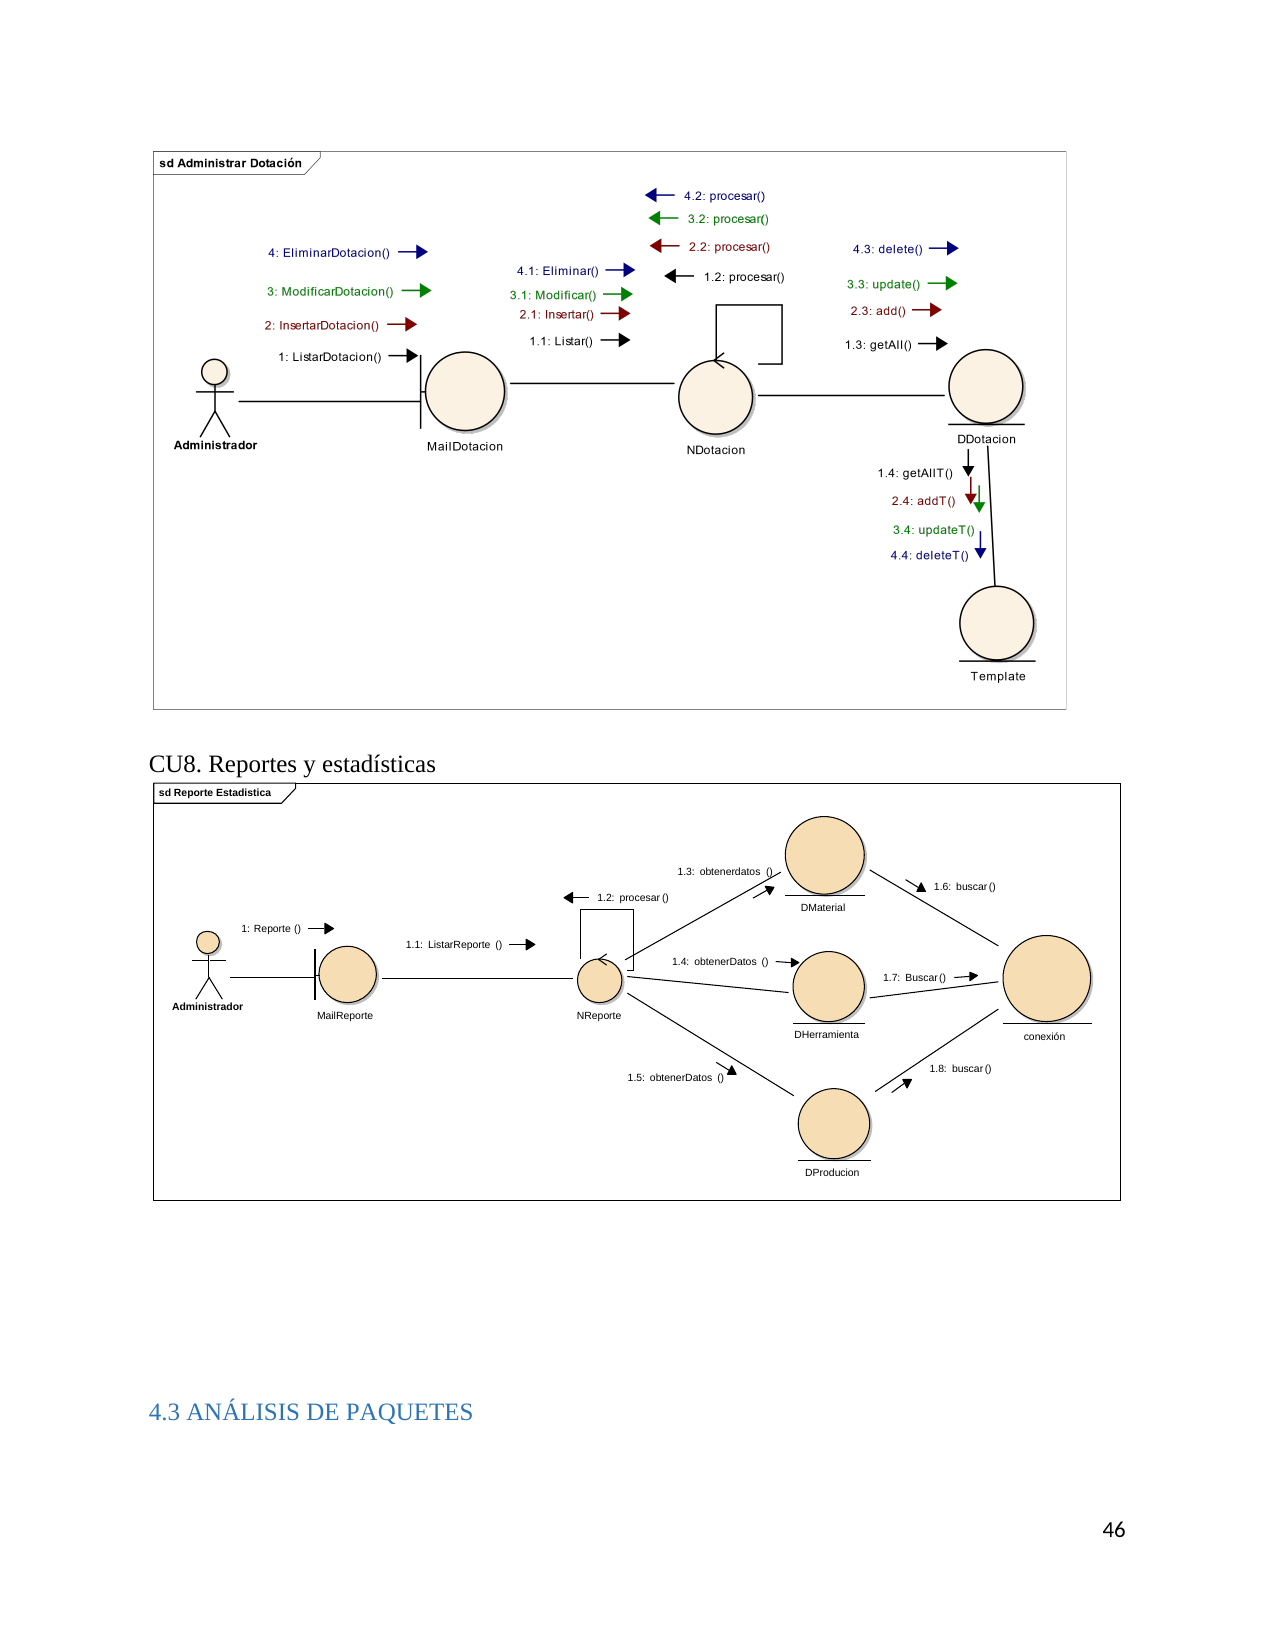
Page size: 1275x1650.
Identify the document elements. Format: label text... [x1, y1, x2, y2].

picture [152, 150, 1067, 710]
subtitle 4.3 ANÁLISIS DE PAQUETES [148, 1397, 1077, 1426]
text CU8. Reportes y estadísticas [148, 749, 1077, 778]
